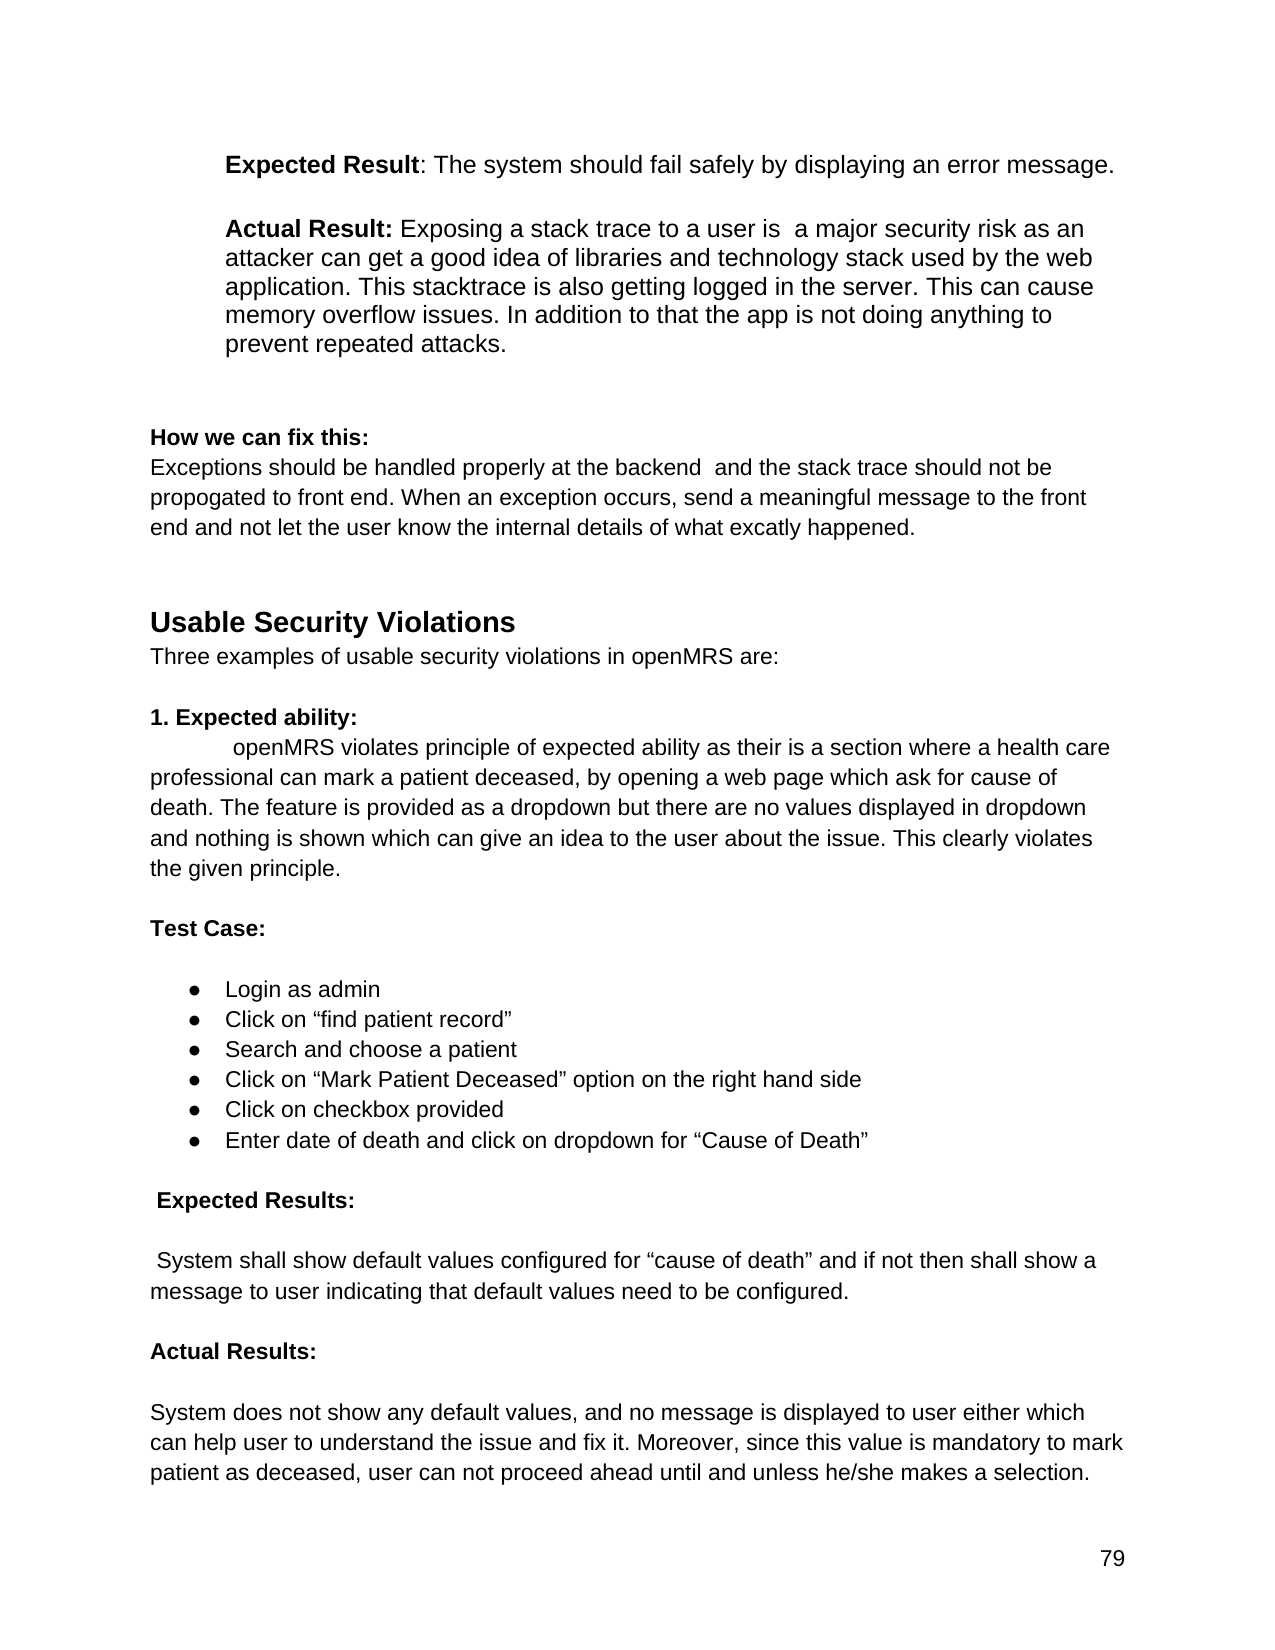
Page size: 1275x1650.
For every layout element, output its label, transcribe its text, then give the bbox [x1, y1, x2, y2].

text Test Case: [150, 915, 1125, 942]
text System does not show any default values, and no message is displayed to user either which can help user to understand the issue and fix it. Moreover, since this value is mandatory to mark patient as deceased, user can not proceed ahead until and unless he/she makes a selection. [150, 1398, 1125, 1485]
text System shall show default values configured for “cause of death” and if not then shall show a message to user indicating that default values need to be configured. [150, 1247, 1125, 1304]
text Usable Security Violations [150, 605, 1125, 638]
text How we can fix this: [150, 423, 1125, 450]
text Actual Results: [150, 1338, 1125, 1364]
list Click on “Mark Patient Deceased” option on the right hand side [187, 1066, 1125, 1093]
text Exceptions should be handled properly at the backend and the stack trace should not be propogated to front end. When an exception occurs, send a meaningful message to the front end and not let the user know the internal details of what excatly happened. [150, 454, 1125, 541]
list Login as admin [187, 976, 1125, 1002]
text openMRS violates principle of expected ability as their is a section where a health care professional can mark a patient deceased, by opening a web page which ask for cause of death. The feature is provided as a dropdown but there are no values displayed in dropdown and nothing is shown which can give an idea to the user about the issue. This clearly violates the given principle. [150, 734, 1125, 881]
list Search and choose a patient [187, 1036, 1125, 1062]
text 1. Expected ability: [150, 704, 1125, 730]
subtitle Actual Result: Exposing a stack trace to a user is a major security risk as an attacker can get a good idea of libraries and technology stack used by the web application. This stacktrace is also getting logged in the server. This can cause memory overflow issues. In addition to that the app is not doing anything to prevent repeated attacks. [225, 214, 1125, 358]
subtitle Expected Result: The system should fail safely by displaying an error message. [225, 150, 1125, 179]
text Expected Results: [150, 1187, 1125, 1213]
list Enter date of death and click on dropdown for “Cause of Death” [187, 1127, 1125, 1153]
text Three examples of usable security violations in openMRS are: [150, 643, 1125, 670]
list Click on “find patient record” [187, 1006, 1125, 1032]
list Click on checkbox provided [187, 1096, 1125, 1123]
